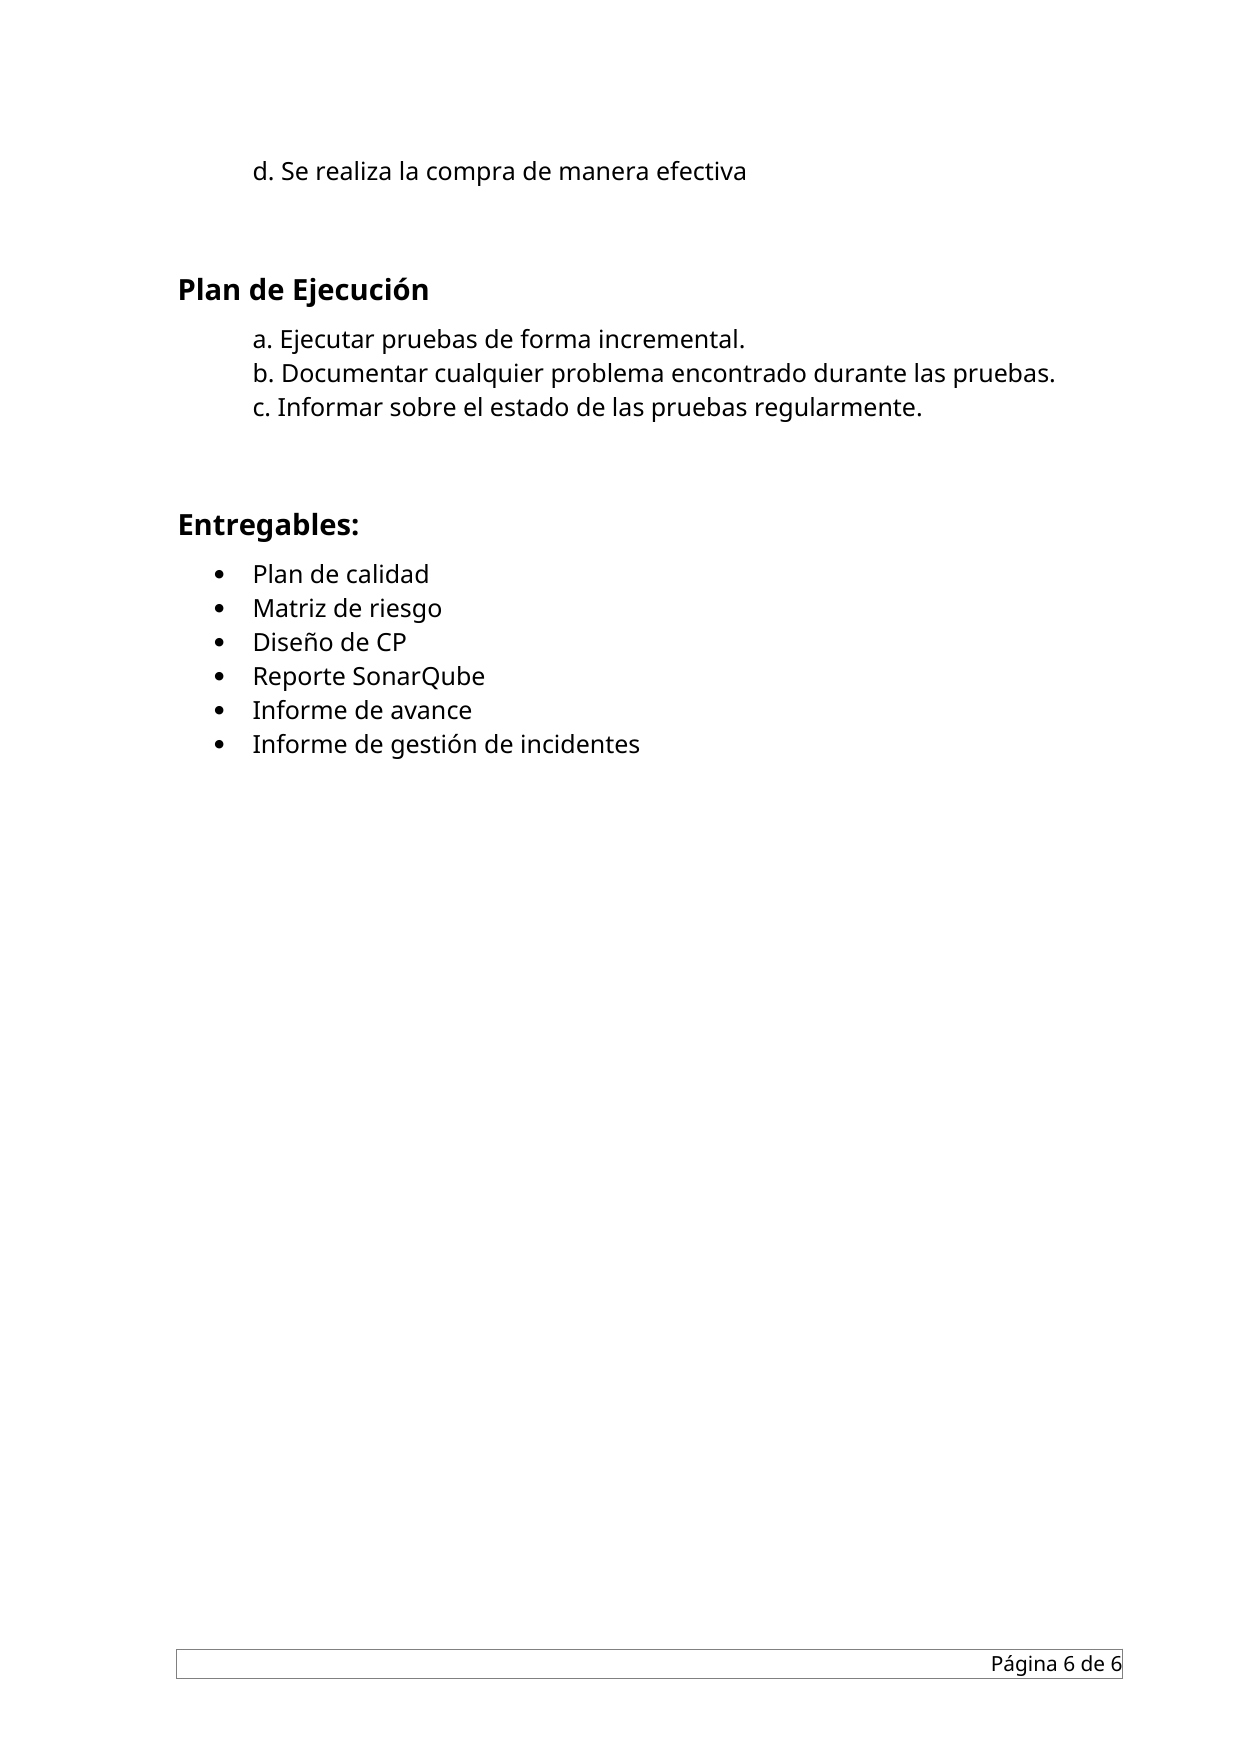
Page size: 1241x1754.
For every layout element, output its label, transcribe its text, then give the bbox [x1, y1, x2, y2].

list Informe de gestión de incidentes [215, 727, 1122, 761]
list Diseño de CP [215, 625, 1122, 659]
list b. Documentar cualquier problema encontrado durante las pruebas. [252, 356, 1122, 390]
list Plan de calidad [215, 557, 1122, 591]
list a. Ejecutar pruebas de forma incremental. [252, 322, 1122, 356]
list Informe de avance [215, 693, 1122, 727]
list Matriz de riesgo [215, 591, 1122, 625]
list d. Se realiza la compra de manera efectiva [252, 153, 1122, 188]
text Entregables: [177, 504, 1122, 544]
list Reporte SonarQube [215, 659, 1122, 693]
list c. Informar sobre el estado de las pruebas regularmente. [252, 390, 1122, 424]
text Plan de Ejecución [177, 269, 1122, 309]
